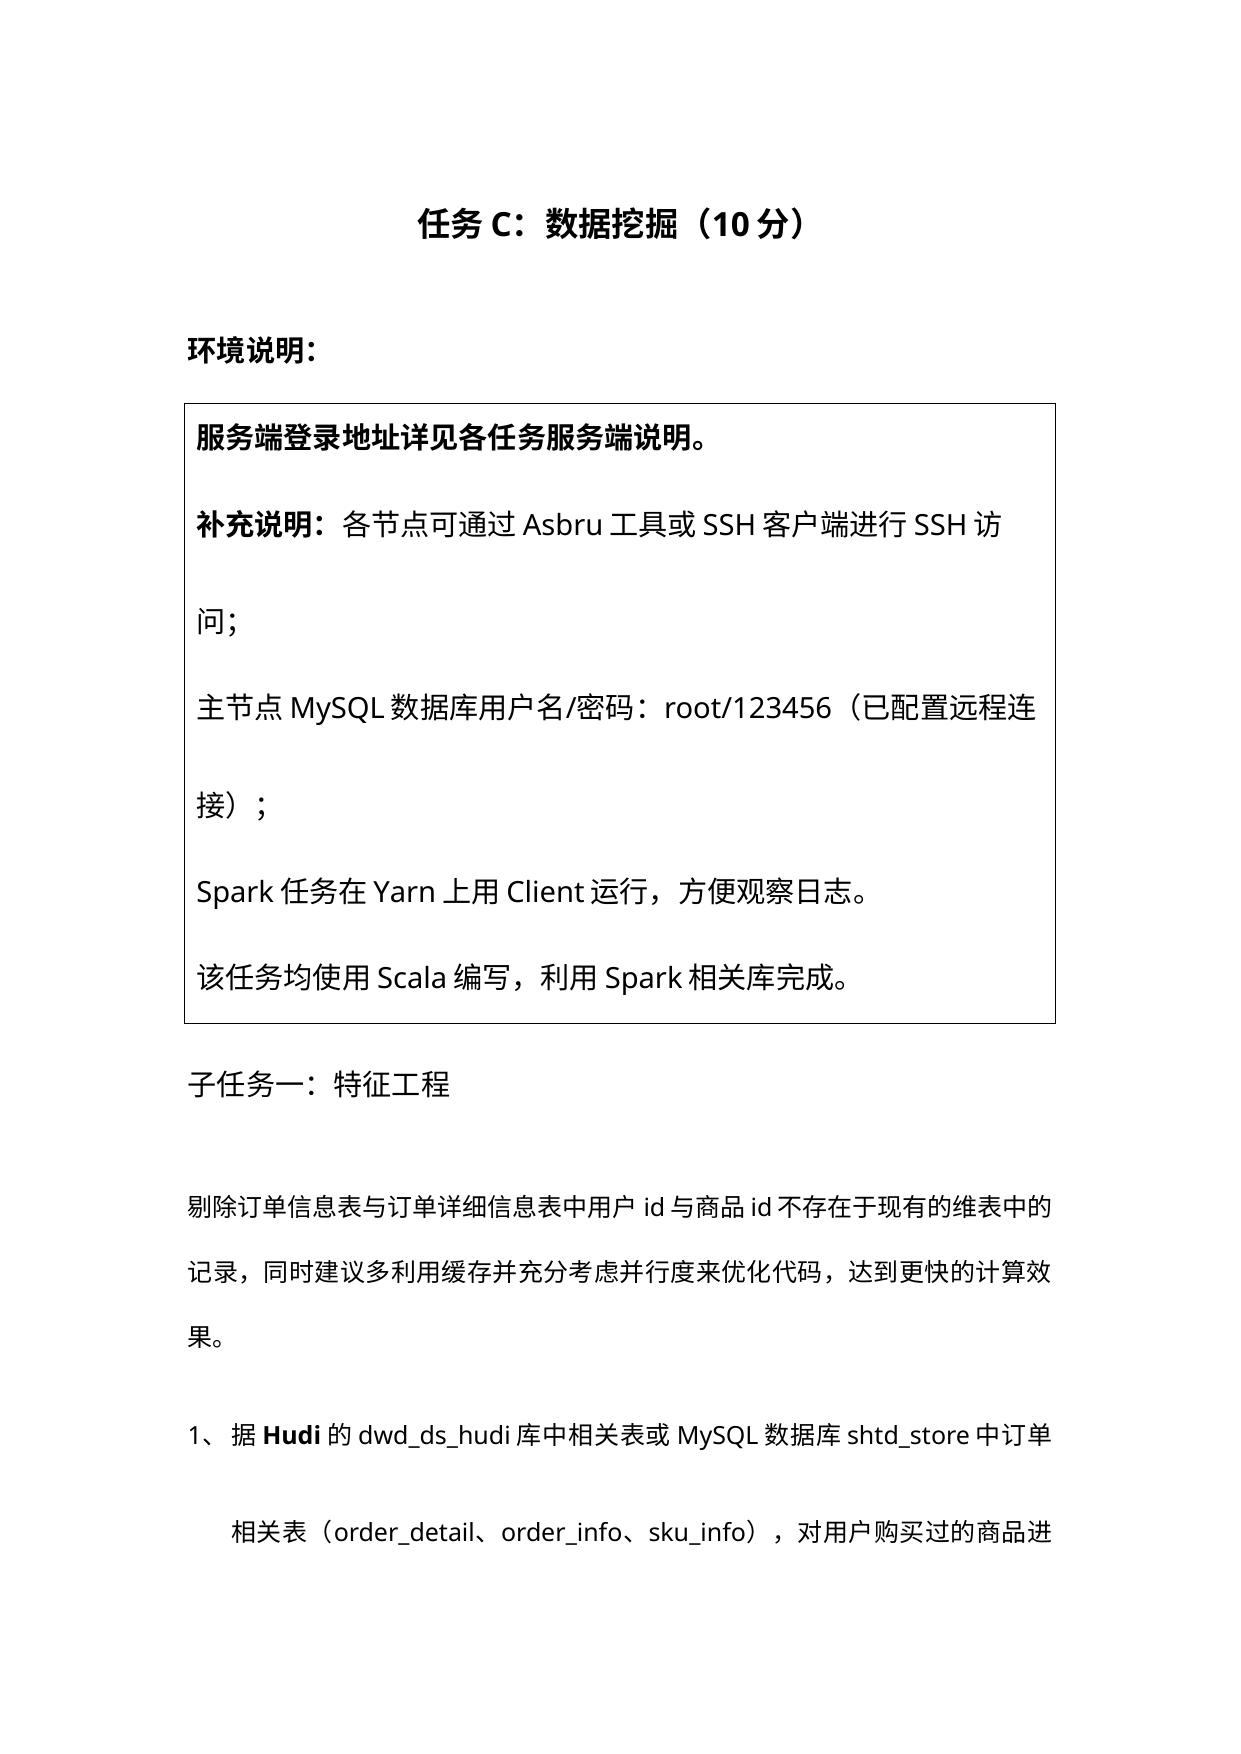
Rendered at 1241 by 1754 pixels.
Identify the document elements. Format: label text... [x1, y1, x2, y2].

subtitle 任务C：数据挖掘（10分） [187, 189, 1053, 254]
subtitle 子任务一：特征工程 [187, 1051, 1053, 1116]
table_header 服务端登录地址详见各任务服务端说明。 补充说明：各节点可通过Asbru工具或SSH客户端进行SSH访问； 主节点MySQL数据库用户名/密码：root/123456（已配置远程连接）； Spark任务在Yarn上用Client运行，方便观察日志。 该任务均使用Scala编写，利用Spark相关库完成。 [185, 404, 1055, 1022]
text 剔除订单信息表与订单详细信息表中用户id与商品id不存在于现有的维表中的记录，同时建议多利用缓存并充分考虑并行度来优化代码，达到更快的计算效果。 [187, 1173, 1053, 1368]
text 环境说明： [187, 316, 1053, 381]
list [187, 1401, 1053, 1563]
